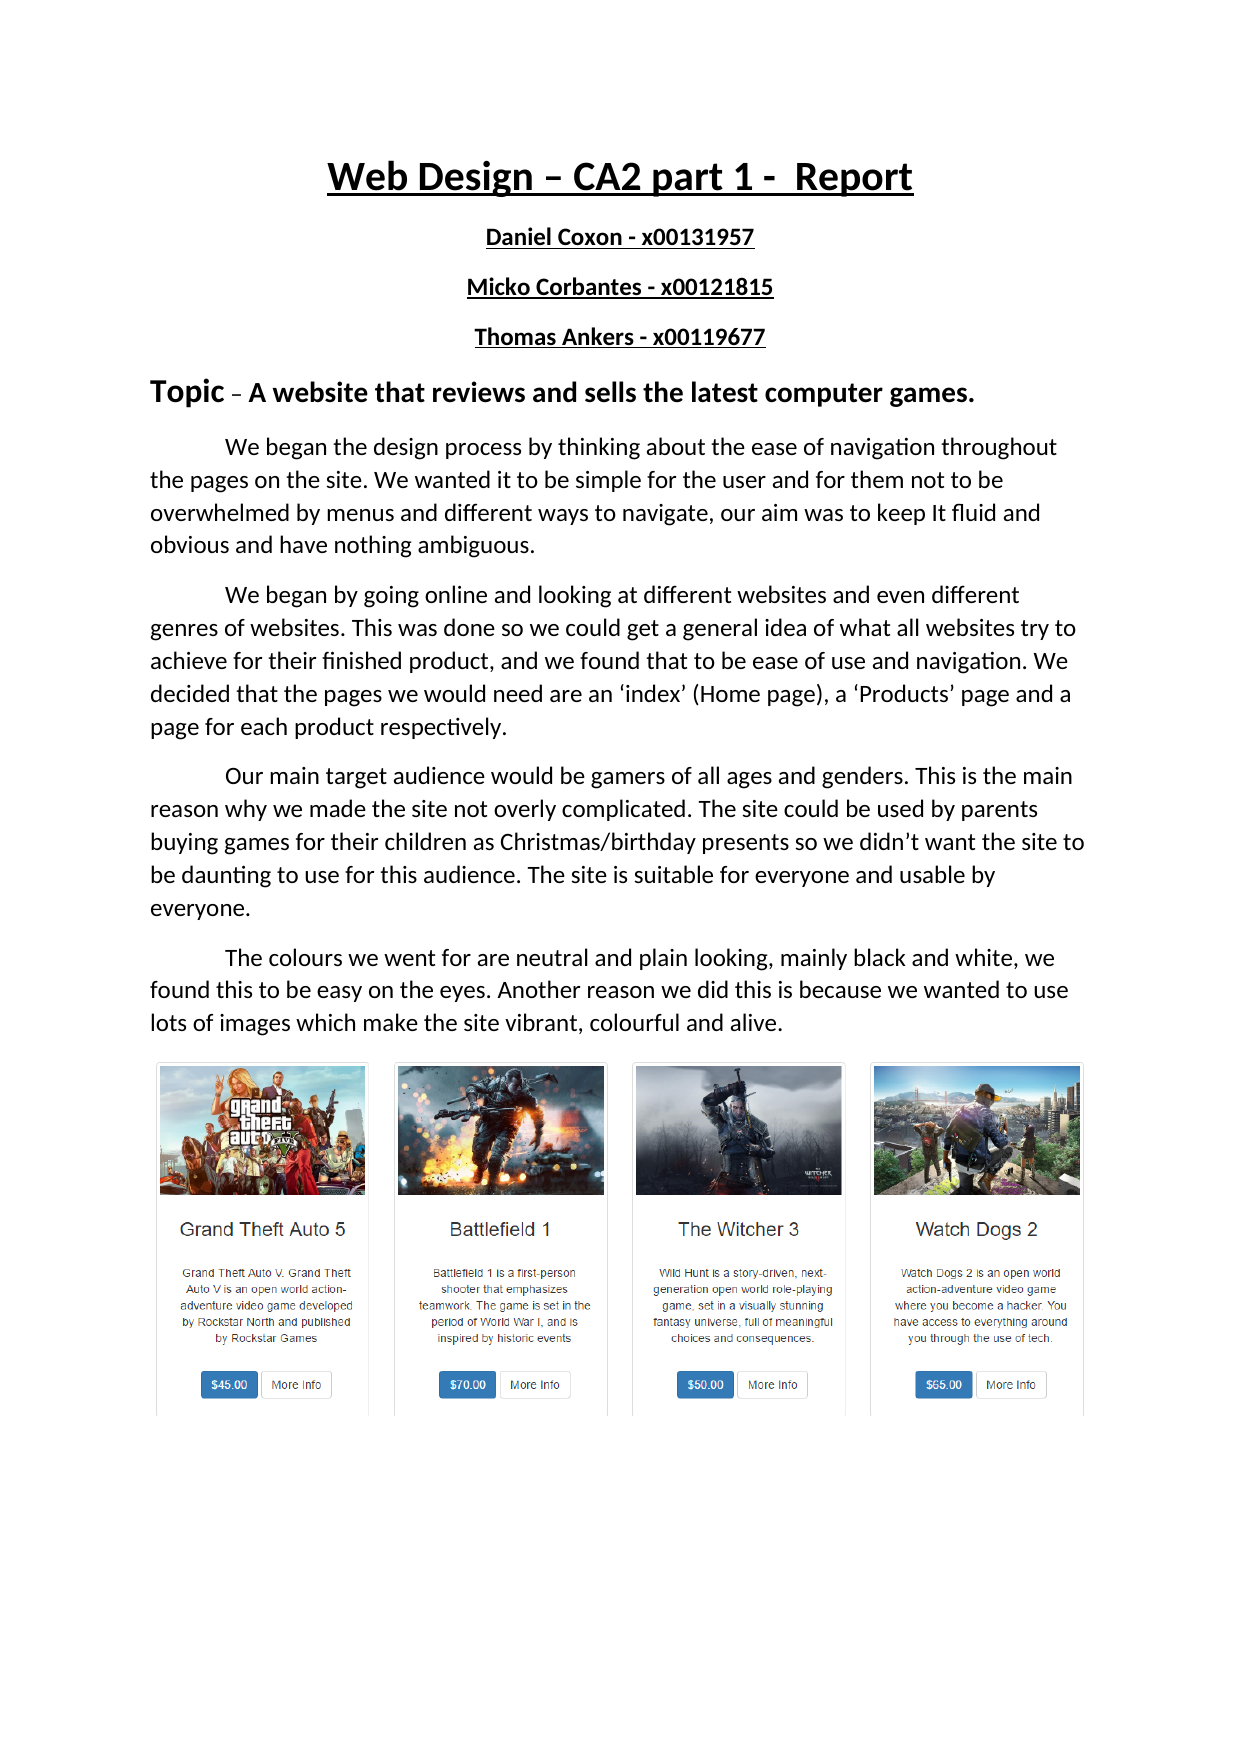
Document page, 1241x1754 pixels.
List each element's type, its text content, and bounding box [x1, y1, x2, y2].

text Topic – A website that reviews and sells the latest computer games. [150, 370, 1090, 411]
text Our main target audience would be gamers of all ages and genders. This is the main reason why we made the site not overly complicated. The site could be used by parents buying games for their children as Christmas/birthday presents so we didn’t want the site to be daunting to use for this audience. The site is suitable for everyone and usable by everyone. [150, 761, 1090, 923]
text Thomas Ankers - x00119677 [150, 321, 1090, 351]
picture [150, 1057, 1091, 1416]
text We began the design process by thinking about the ease of navigation throughout the pages on the site. We wanted it to be simple for the user and for them not to be overwhelmed by menus and different ways to navigate, our aim was to keep It fluid and obvious and have nothing ambiguous. [150, 431, 1090, 560]
text Web Design – CA2 part 1 - Report [150, 150, 1090, 201]
text The colours we went for are neutral and plain looking, mainly black and white, we found this to be easy on the eyes. Another reason we did this is because we wanted to use lots of images which make the site vibrant, colourful and alive. [150, 942, 1090, 1038]
text We began by going online and looking at different websites and even different genres of websites. This was done so we could get a general idea of what all websites try to achieve for their finished product, and we found that to be ease of use and navigation. We decided that the pages we would need are an ‘index’ (Home page), a ‘Products’ page and a page for each product respectively. [150, 579, 1090, 741]
text Daniel Coxon - x00131957 [150, 222, 1090, 252]
text Micko Corbantes - x00121815 [150, 271, 1090, 302]
